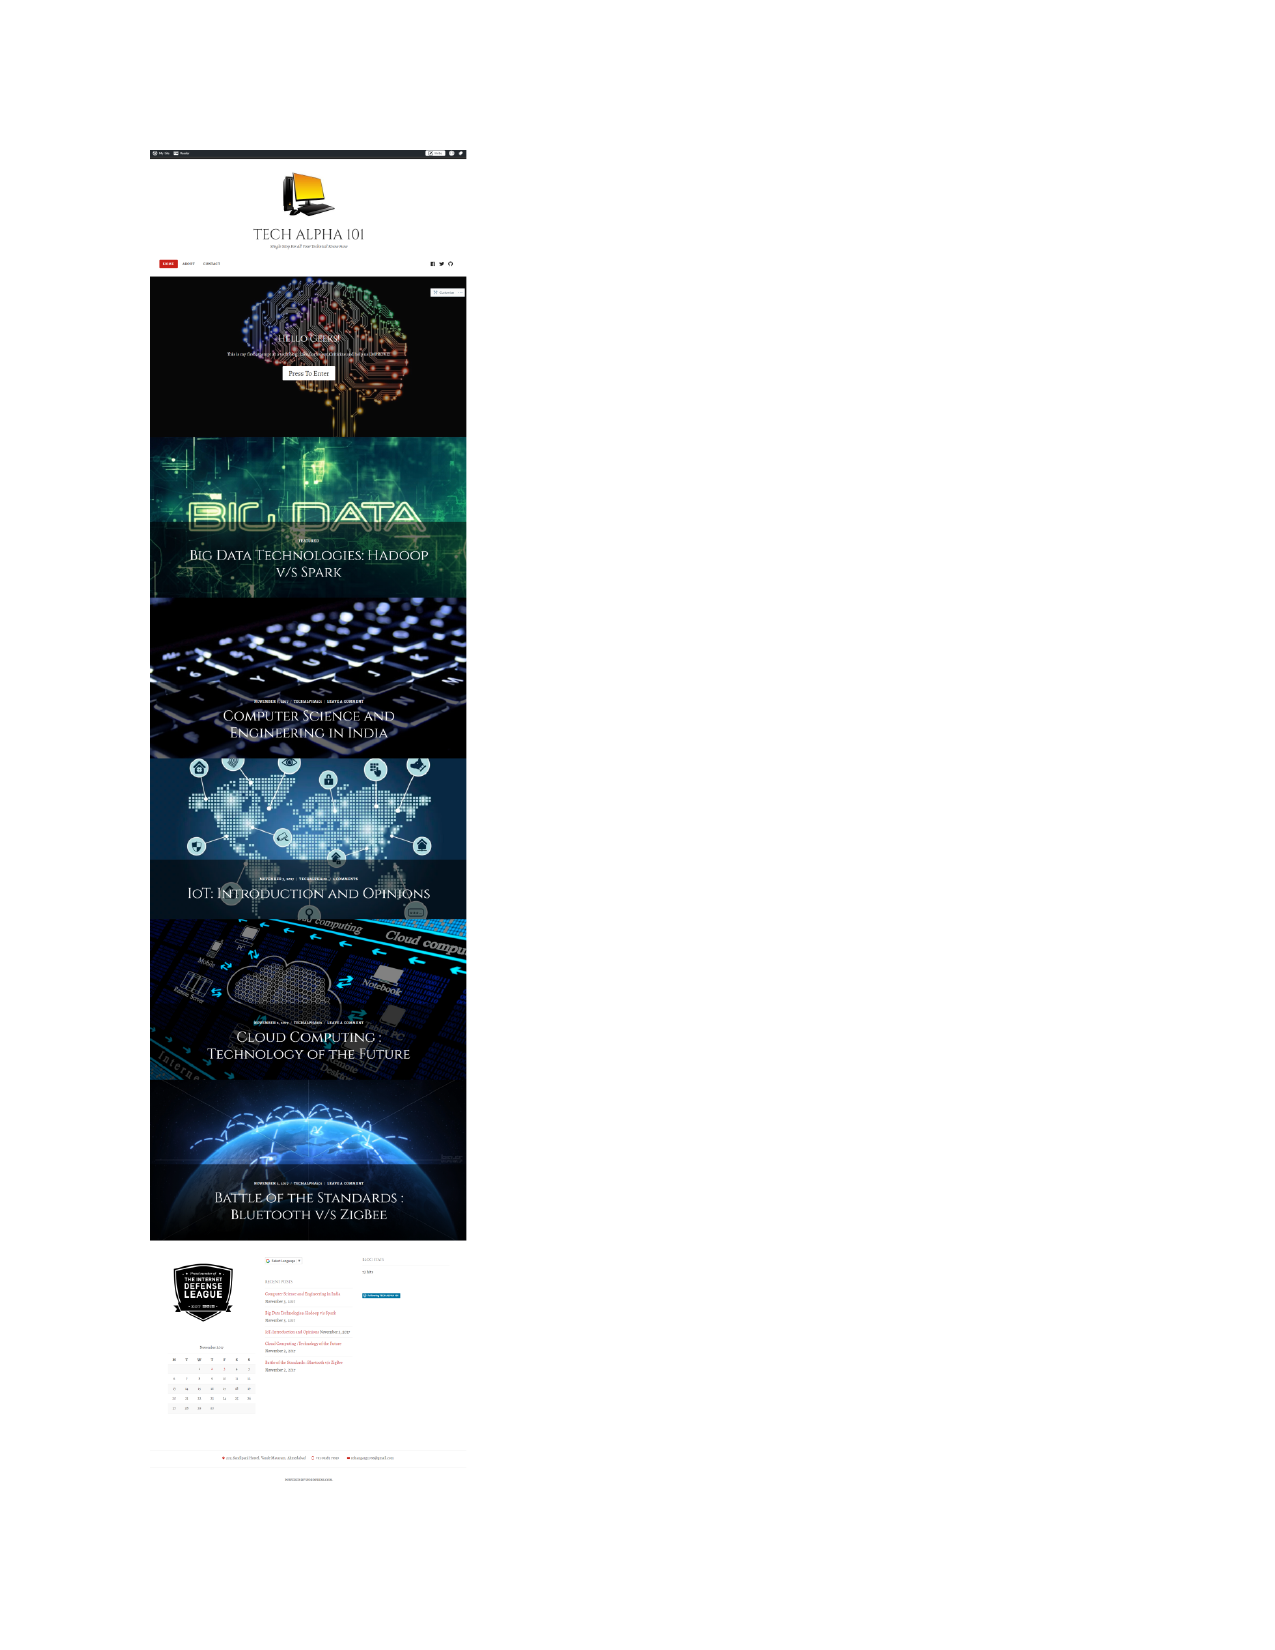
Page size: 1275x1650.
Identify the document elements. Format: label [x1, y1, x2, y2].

picture [150, 150, 467, 1500]
